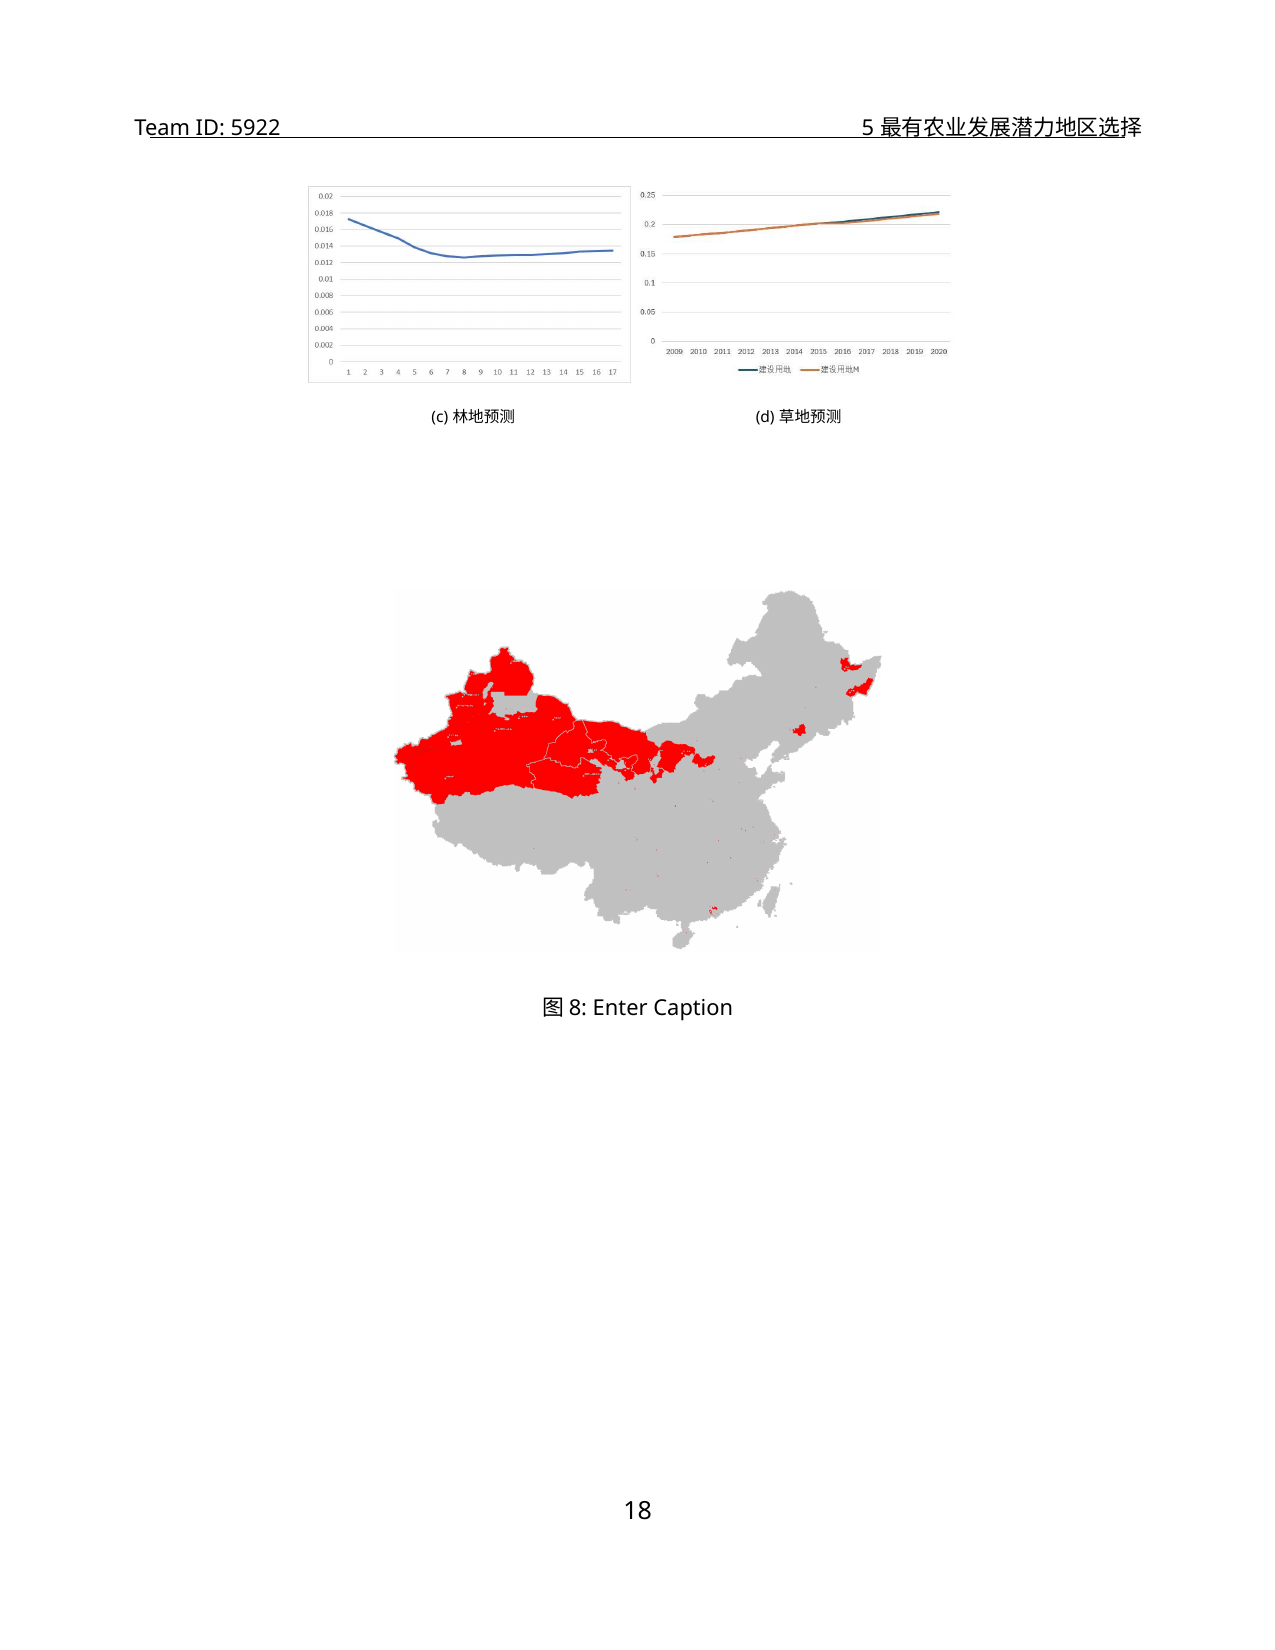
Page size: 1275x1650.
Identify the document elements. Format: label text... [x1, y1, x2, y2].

text 图 8: Enter Caption [134, 990, 1141, 1022]
picture [393, 589, 882, 952]
picture [308, 186, 631, 383]
text (c) 林地预测 (d) 草地预测 [134, 404, 1142, 427]
picture [637, 186, 960, 383]
